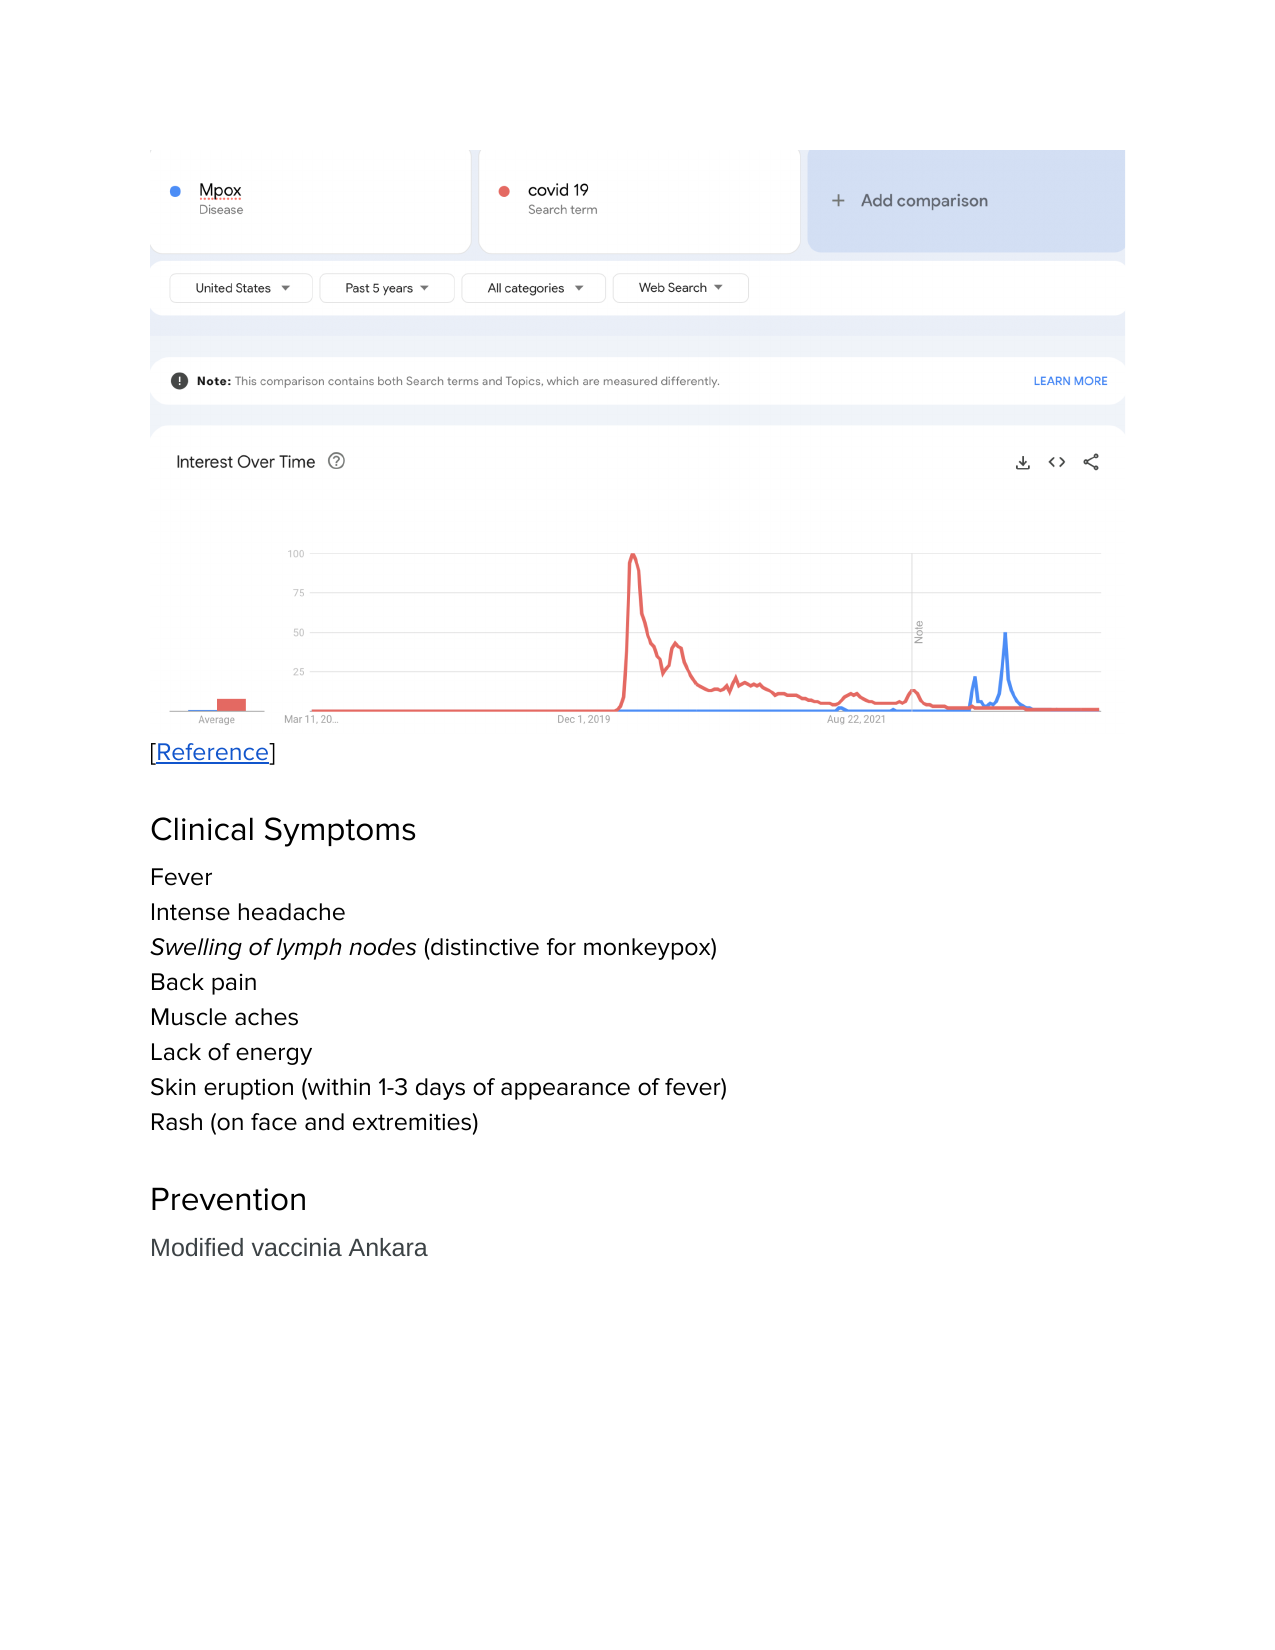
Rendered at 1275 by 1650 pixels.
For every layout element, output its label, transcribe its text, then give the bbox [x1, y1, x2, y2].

picture [150, 150, 1125, 734]
text Modified vaccinia Ankara [150, 1232, 1125, 1261]
text Intense headache [150, 898, 1125, 928]
text Rash (on face and extremities) [150, 1107, 1125, 1137]
subtitle Prevention [150, 1179, 1125, 1220]
text Muscle aches [150, 1002, 1125, 1033]
text Fever [150, 863, 1125, 893]
text Back pain [150, 967, 1125, 998]
subtitle Clinical Symptoms [150, 809, 1125, 850]
text Skin eruption (within 1-3 days of appearance of fever) [150, 1072, 1125, 1102]
text Swelling of lymph nodes (distinctive for monkeypox) [150, 932, 1125, 963]
text Lack of energy [150, 1037, 1125, 1068]
text [Reference] [150, 737, 1125, 768]
